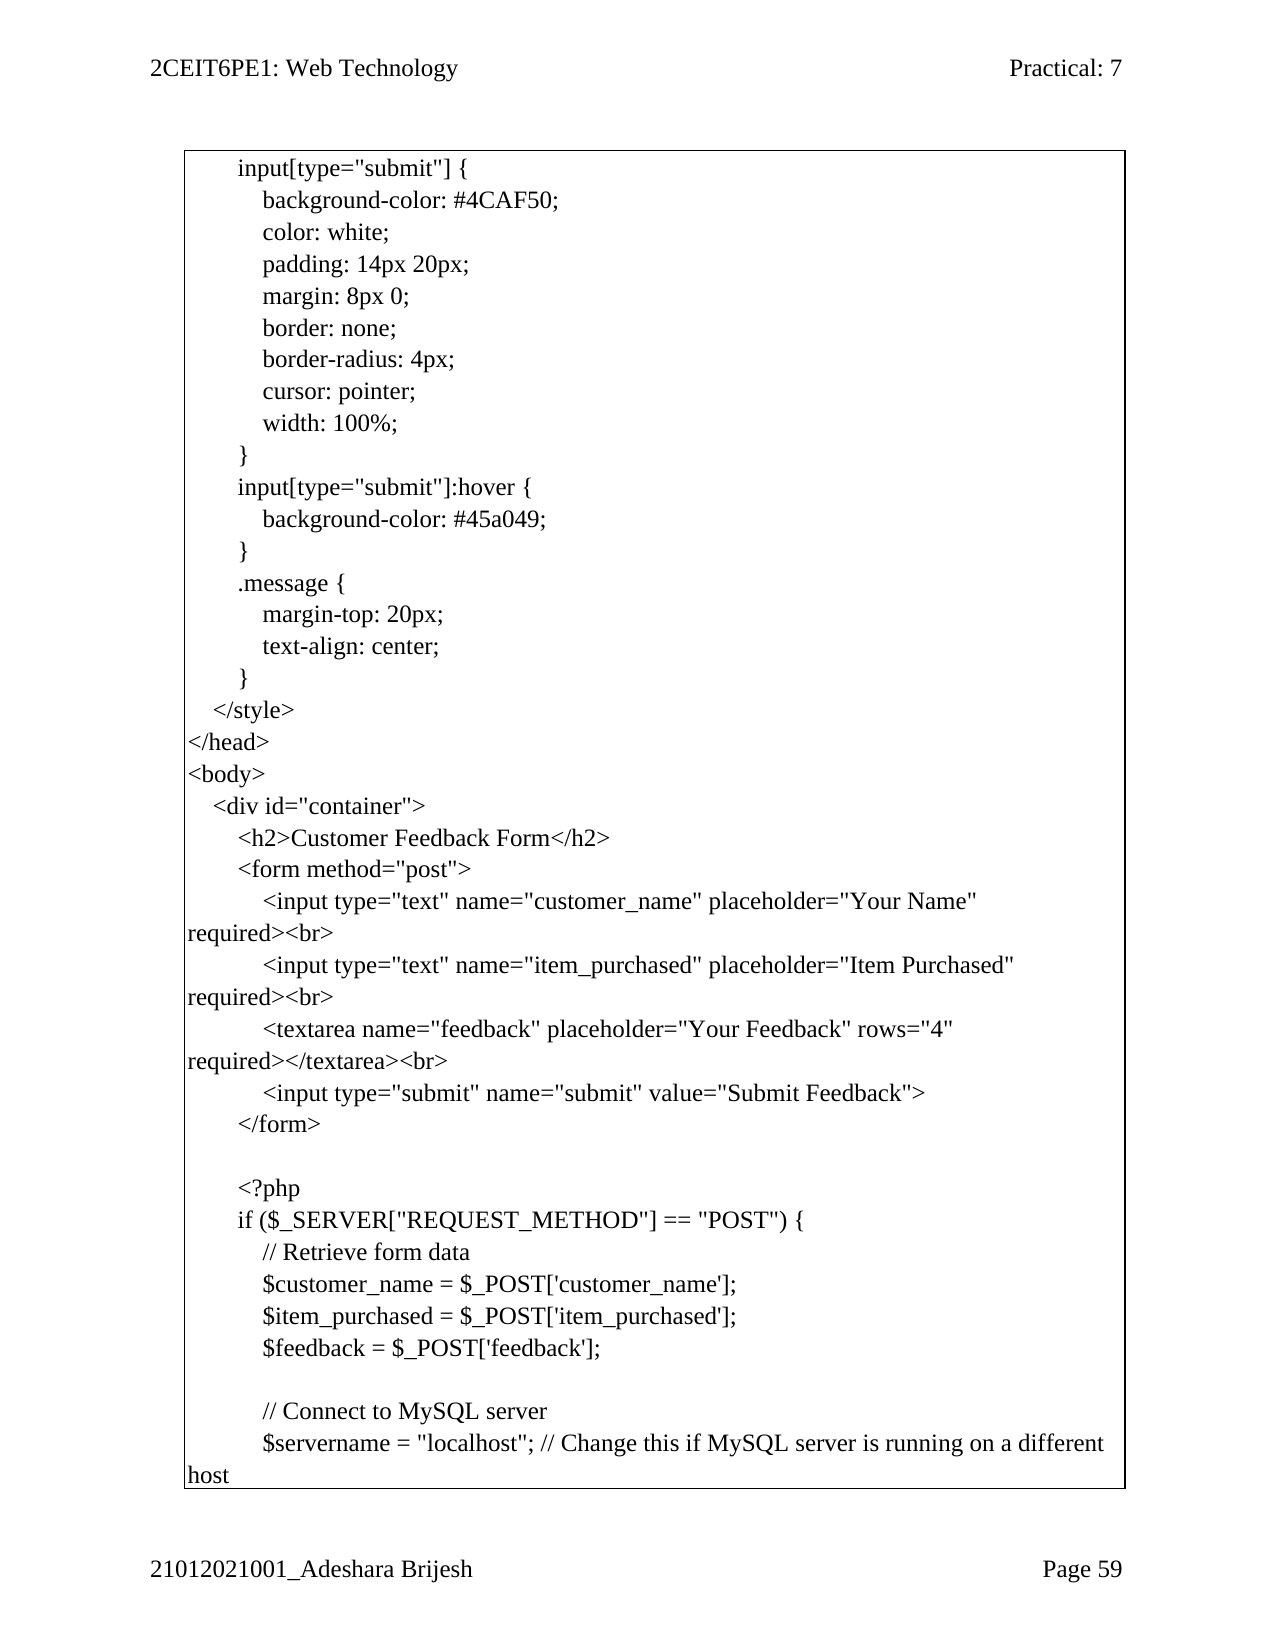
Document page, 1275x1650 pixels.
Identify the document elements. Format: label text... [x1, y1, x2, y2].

list <?php [185, 1170, 1124, 1202]
list // Retrieve form data [185, 1234, 1124, 1266]
list <textarea name="feedback" placeholder="Your Feedback" rows="4" required></textarea><br> [185, 1011, 1124, 1074]
list } [185, 533, 1124, 564]
list <input type="text" name="item_purchased" placeholder="Item Purchased" required><br> [185, 947, 1124, 1011]
list } [185, 437, 1124, 469]
list width: 100%; [185, 405, 1124, 437]
list padding: 14px 20px; [185, 246, 1124, 278]
list </style> [185, 692, 1124, 724]
list input[type="submit"] { [185, 151, 1124, 182]
list $customer_name = $_POST['customer_name']; [185, 1266, 1124, 1298]
list </head> [185, 724, 1124, 756]
list border: none; [185, 309, 1124, 341]
list </form> [185, 1106, 1124, 1138]
list $servername = "localhost"; // Change this if MySQL server is running on a different host [185, 1425, 1124, 1488]
list border-radius: 4px; [185, 341, 1124, 373]
list .message { [185, 564, 1124, 596]
list background-color: #4CAF50; [185, 182, 1124, 214]
list <div id="container"> [185, 788, 1124, 819]
list <body> [185, 756, 1124, 788]
list margin-top: 20px; [185, 596, 1124, 628]
list <h2>Customer Feedback Form</h2> [185, 819, 1124, 851]
list background-color: #45a049; [185, 501, 1124, 533]
list color: white; [185, 214, 1124, 246]
list $feedback = $_POST['feedback']; [185, 1329, 1124, 1361]
list margin: 8px 0; [185, 278, 1124, 309]
list } [185, 660, 1124, 692]
list $item_purchased = $_POST['item_purchased']; [185, 1298, 1124, 1329]
list input[type="submit"]:hover { [185, 469, 1124, 501]
list <input type="text" name="customer_name" placeholder="Your Name" required><br> [185, 883, 1124, 947]
list <form method="post"> [185, 851, 1124, 883]
list // Connect to MySQL server [185, 1393, 1124, 1425]
list if ($_SERVER["REQUEST_METHOD"] == "POST") { [185, 1202, 1124, 1234]
list <input type="submit" name="submit" value="Submit Feedback"> [185, 1074, 1124, 1106]
list text-align: center; [185, 628, 1124, 660]
list cursor: pointer; [185, 373, 1124, 405]
